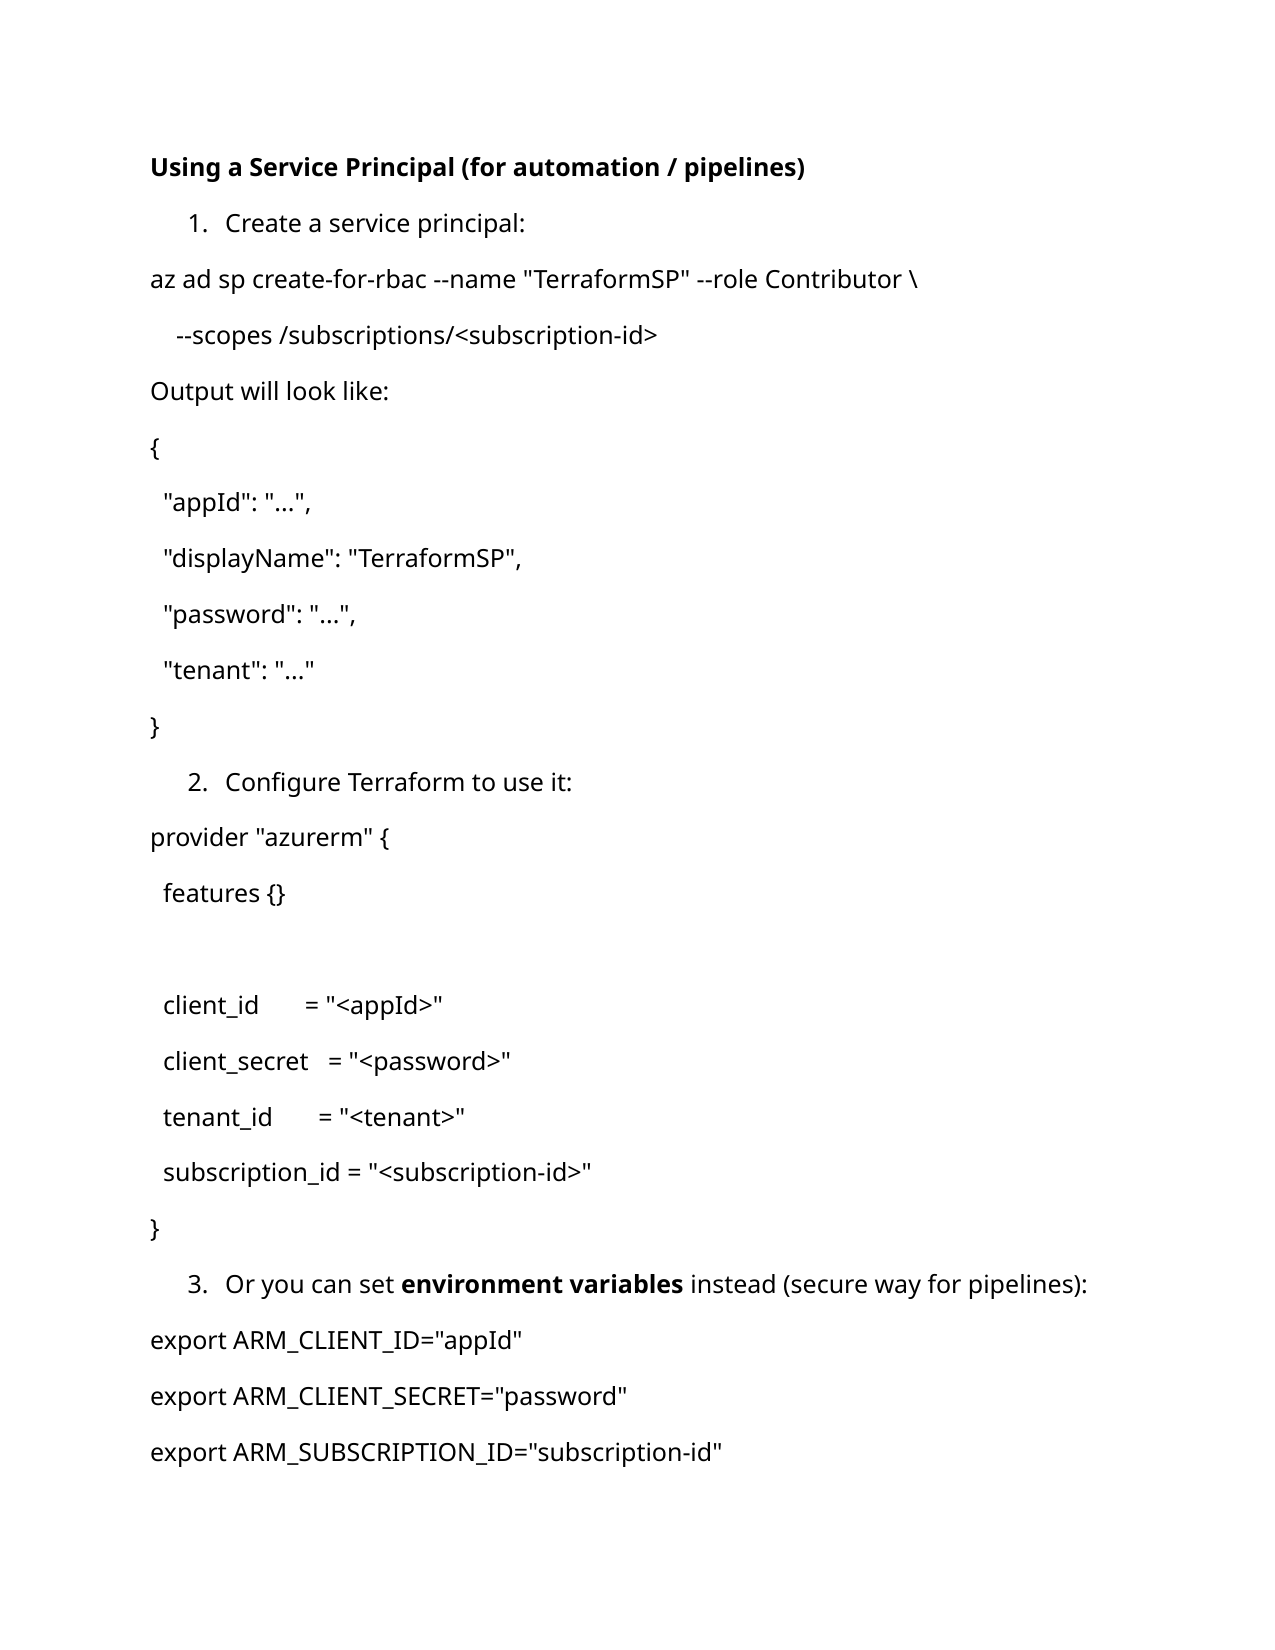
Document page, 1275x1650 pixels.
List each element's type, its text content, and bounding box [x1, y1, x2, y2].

text --scopes /subscriptions/<subscription-id> [150, 317, 1125, 352]
text } [150, 708, 1125, 742]
text provider "azurerm" { [150, 820, 1125, 854]
text { [150, 429, 1125, 463]
text "tenant": "..." [150, 652, 1125, 687]
text "displayName": "TerraformSP", [150, 541, 1125, 575]
text Output will look like: [150, 373, 1125, 407]
list Configure Terraform to use it: [187, 764, 1125, 798]
text } [150, 1211, 1125, 1245]
text az ad sp create-for-rbac --name "TerraformSP" --role Contributor \ [150, 262, 1125, 296]
text features {} [150, 876, 1125, 910]
text client_secret = "<password>" [150, 1043, 1125, 1077]
list Or you can set environment variables instead (secure way for pipelines): [187, 1267, 1125, 1301]
list Create a service principal: [187, 206, 1125, 240]
text "password": "...", [150, 597, 1125, 631]
text "appId": "...", [150, 485, 1125, 519]
text client_id = "<appId>" [150, 987, 1125, 1022]
text export ARM_CLIENT_SECRET="password" [150, 1378, 1125, 1412]
text export ARM_CLIENT_ID="appId" [150, 1322, 1125, 1357]
text Using a Service Principal (for automation / pipelines) [150, 150, 1125, 184]
text export ARM_SUBSCRIPTION_ID="subscription-id" [150, 1434, 1125, 1468]
text subscription_id = "<subscription-id>" [150, 1155, 1125, 1189]
text tenant_id = "<tenant>" [150, 1099, 1125, 1133]
